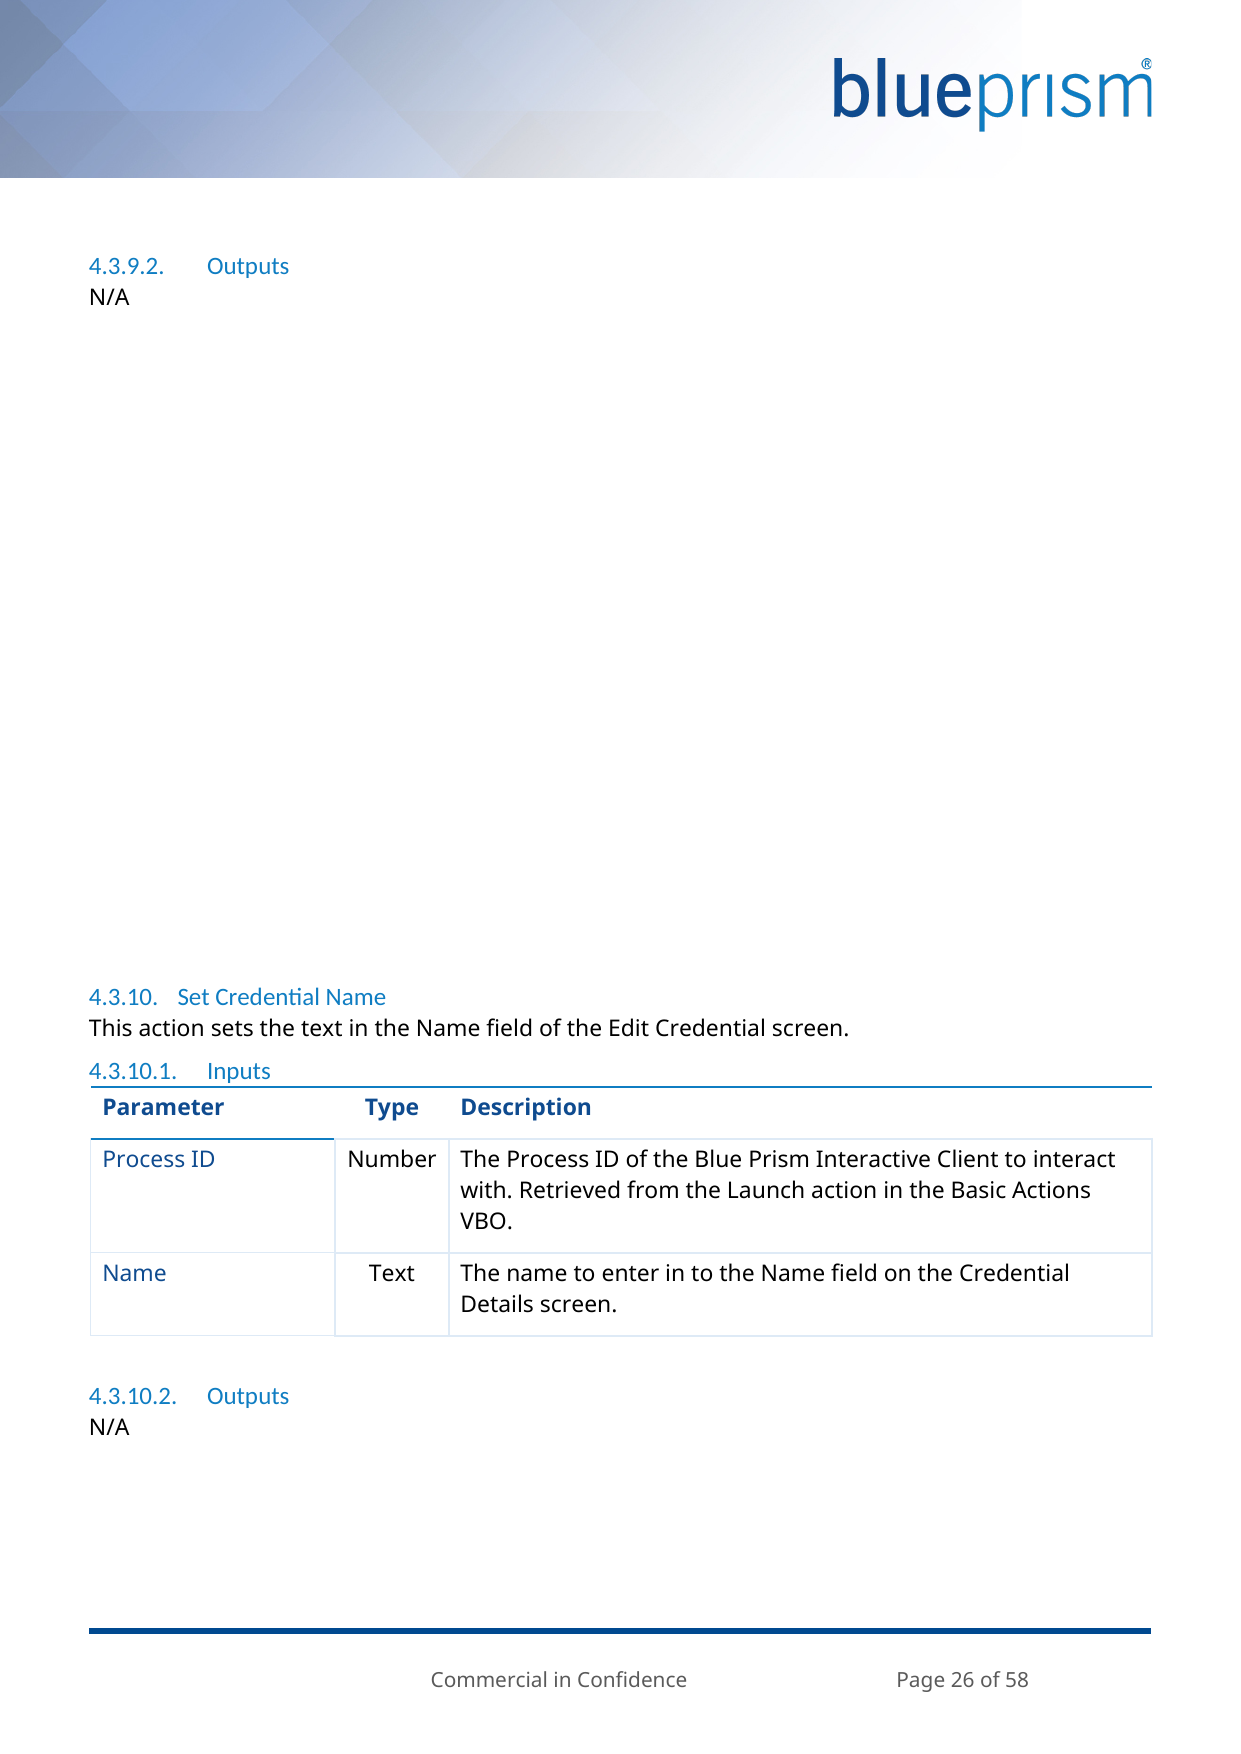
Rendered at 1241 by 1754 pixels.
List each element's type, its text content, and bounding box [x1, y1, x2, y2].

table_cell Number [336, 1140, 448, 1252]
text N/A [89, 281, 1152, 312]
text This action sets the text in the Name field of the Edit Credential screen. [89, 1012, 1152, 1043]
text N/A [89, 1411, 1152, 1442]
table_cell Process ID [91, 1140, 334, 1252]
subtitle Set Credential Name [89, 981, 1152, 1012]
table_header Type [335, 1088, 449, 1137]
subtitle Inputs [89, 1055, 1152, 1086]
table_cell The name to enter in to the Name field on the Credential Details screen. [450, 1254, 1151, 1334]
table_cell Text [336, 1254, 448, 1334]
subtitle Outputs [89, 1380, 1152, 1411]
table_cell The Process ID of the Blue Prism Interactive Client to interact with. Retrieved from the Launch action in the Basic Actions VBO. [450, 1140, 1151, 1252]
table_cell Name [91, 1253, 334, 1334]
table_header Description [449, 1088, 1152, 1137]
picture [0, 0, 1152, 178]
table_header Parameter [91, 1088, 334, 1137]
subtitle Outputs [89, 251, 1152, 281]
